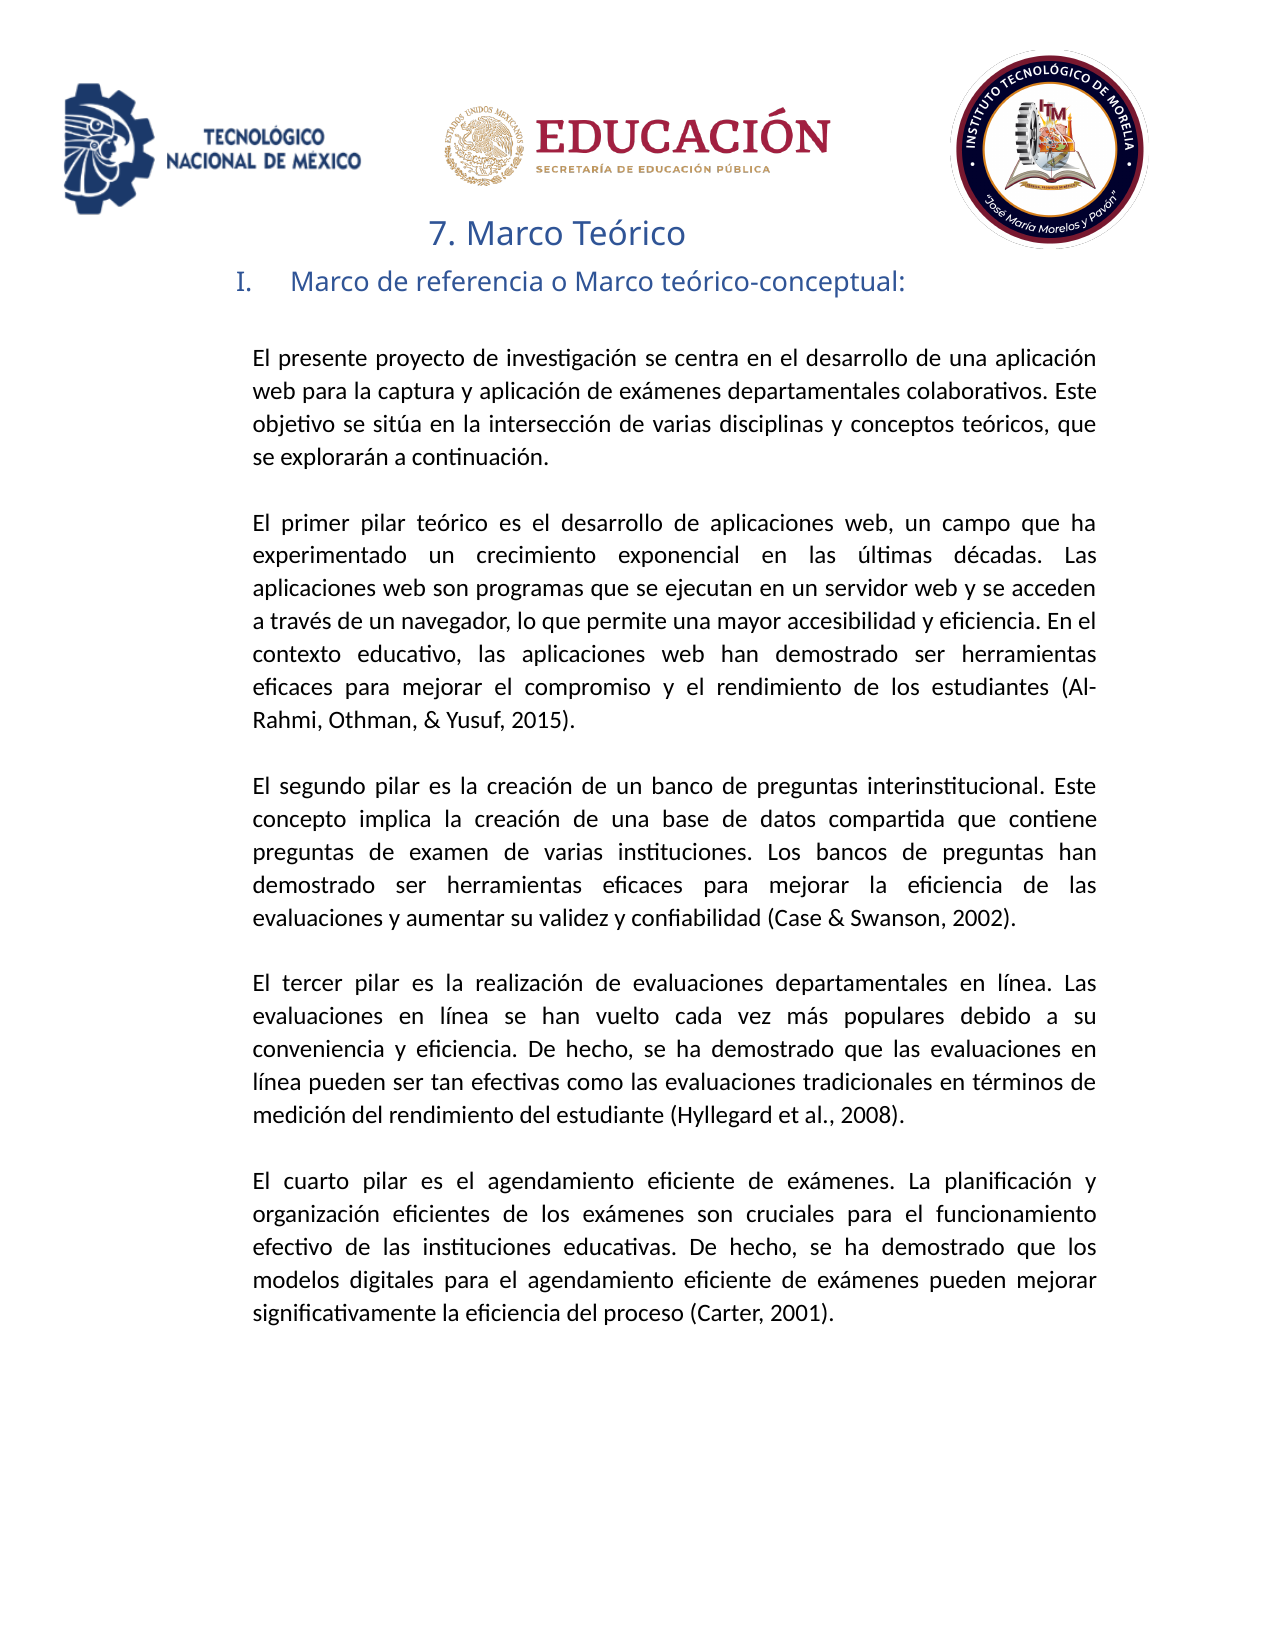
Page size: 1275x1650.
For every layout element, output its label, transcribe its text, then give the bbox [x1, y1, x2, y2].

list El tercer pilar es la realización de evaluaciones departamentales en línea. Las evaluaciones en línea se han vuelto cada vez más populares debido a su conveniencia y eficiencia. De hecho, se ha demostrado que las evaluaciones en línea pueden ser tan efectivas como las evaluaciones tradicionales en términos de medición del rendimiento del estudiante (Hyllegard et al., 2008). [252, 967, 1098, 1130]
subtitle Marco de referencia o Marco teórico-conceptual: [252, 262, 1098, 339]
list El segundo pilar es la creación de un banco de preguntas interinstitucional. Este concepto implica la creación de una base de datos compartida que contiene preguntas de examen de varias instituciones. Los bancos de preguntas han demostrado ser herramientas eficaces para mejorar la eficiencia de las evaluaciones y aumentar su validez y confiabilidad (Case & Swanson, 2002). [252, 770, 1098, 932]
picture [53, 70, 372, 228]
subtitle Marco Teórico [215, 209, 1098, 255]
list El primer pilar teórico es el desarrollo de aplicaciones web, un campo que ha experimentado un crecimiento exponencial en las últimas décadas. Las aplicaciones web son programas que se ejecutan en un servidor web y se acceden a través de un navegador, lo que permite una mayor accesibilidad y eficiencia. En el contexto educativo, las aplicaciones web han demostrado ser herramientas eficaces para mejorar el compromiso y el rendimiento de los estudiantes (Al-Rahmi, Othman, & Yusuf, 2015). [252, 507, 1098, 735]
picture [444, 106, 831, 186]
picture [950, 50, 1149, 249]
list El presente proyecto de investigación se centra en el desarrollo de una aplicación web para la captura y aplicación de exámenes departamentales colaborativos. Este objetivo se sitúa en la intersección de varias disciplinas y conceptos teóricos, que se explorarán a continuación. [252, 342, 1098, 471]
list El cuarto pilar es el agendamiento eficiente de exámenes. La planificación y organización eficientes de los exámenes son cruciales para el funcionamiento efectivo de las instituciones educativas. De hecho, se ha demostrado que los modelos digitales para el agendamiento eficiente de exámenes pueden mejorar significativamente la eficiencia del proceso (Carter, 2001). [252, 1165, 1098, 1327]
